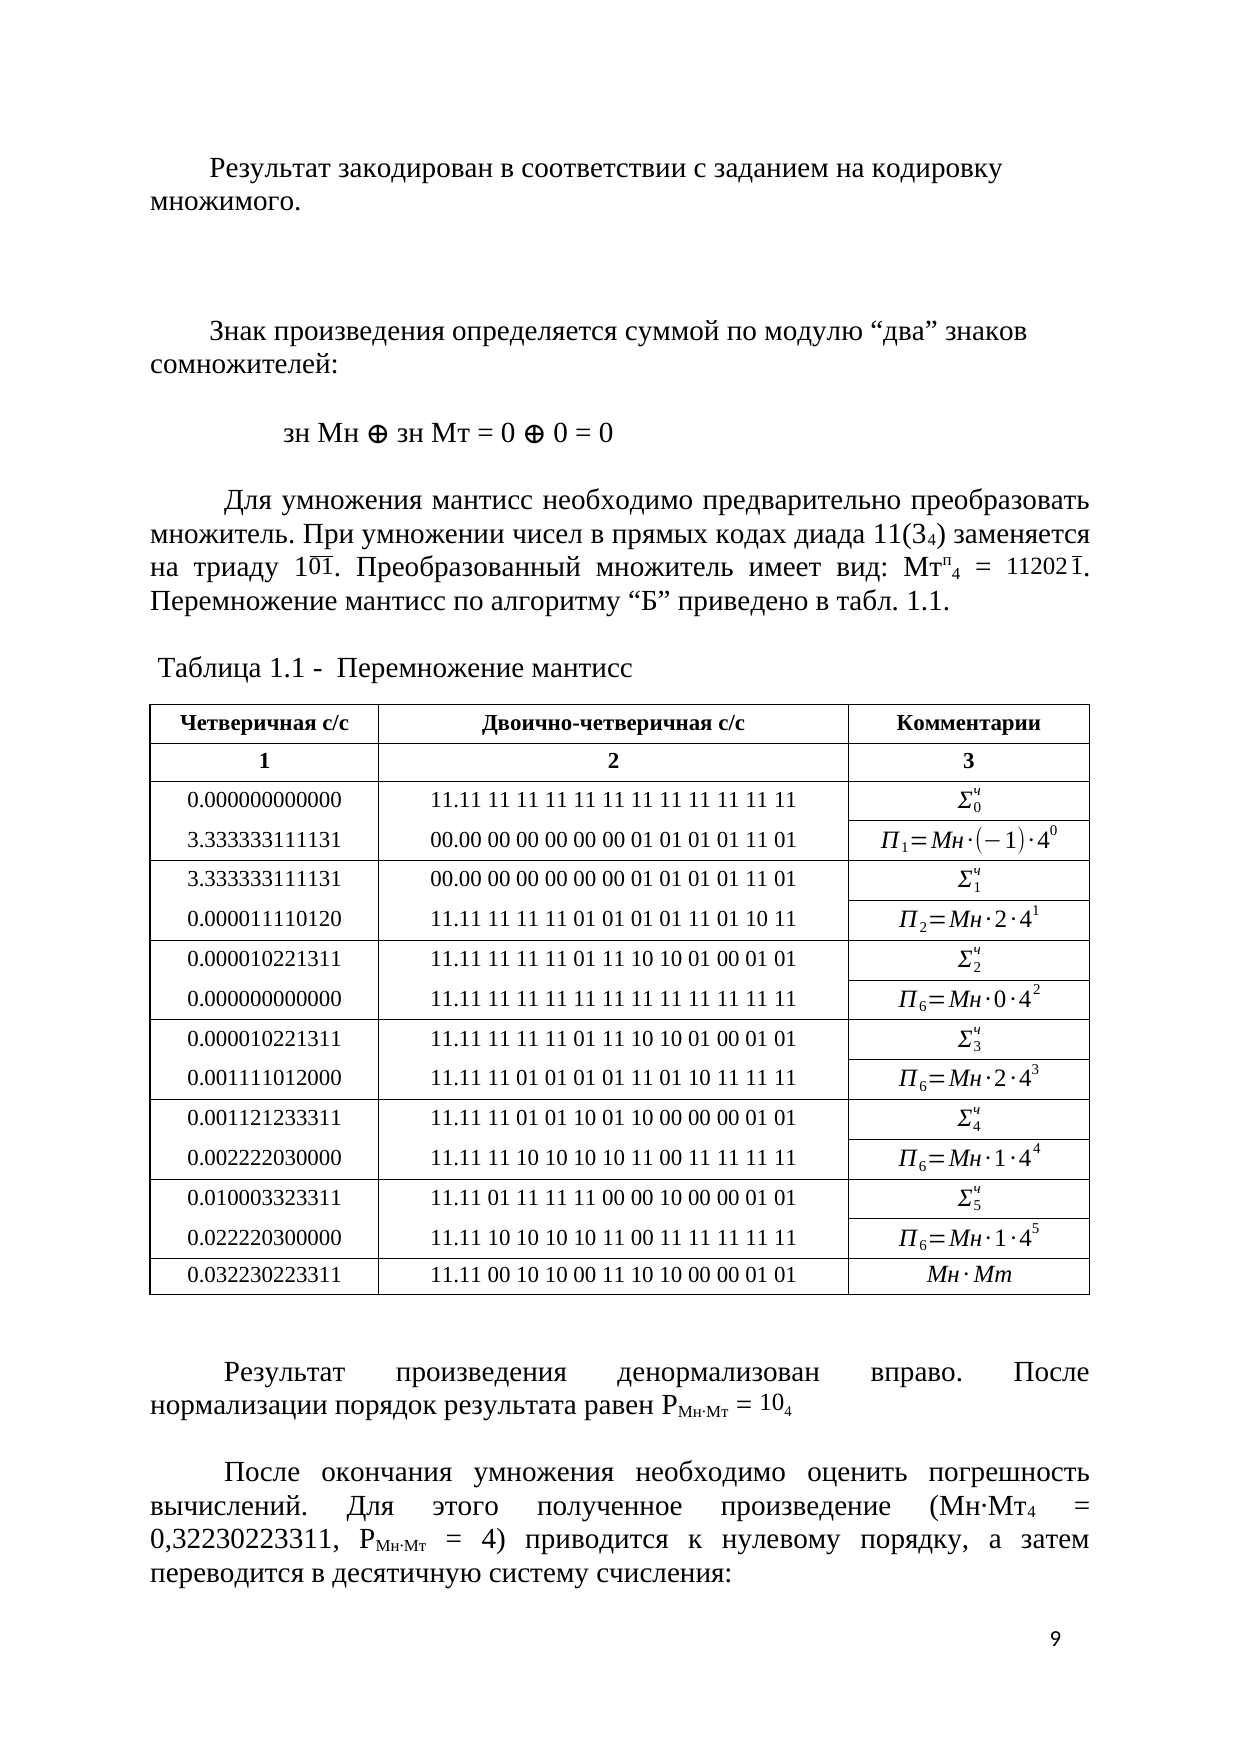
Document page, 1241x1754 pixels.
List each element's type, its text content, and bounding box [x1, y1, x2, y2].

table_cell 0.000010221311 [151, 1020, 378, 1059]
table_cell [849, 782, 1089, 820]
table_cell [849, 1219, 1089, 1258]
text Результат закодирован в соответствии с заданием на кодировку множимого. [150, 150, 1090, 217]
table_header Комментарии [849, 705, 1089, 742]
table_cell 11.11 10 10 10 10 11 00 11 11 11 11 11 [379, 1218, 848, 1258]
table_cell 0.001111012000 [151, 1059, 378, 1099]
text зн Мн ⊕ зн Мт = 0 ⊕ 0 = 0 [209, 413, 1090, 449]
table_cell 0.000011110120 [151, 900, 378, 940]
table_cell 1 [151, 744, 378, 781]
table_header Четверичная с/c [151, 705, 378, 742]
table_cell 00.00 00 00 00 00 00 01 01 01 01 11 01 [379, 820, 848, 860]
table_cell 11.11 11 11 11 01 01 01 01 11 01 10 11 [379, 900, 848, 940]
text После окончания умножения необходимо оценить погрешность вычислений. Для этого полученное произведение (Мн∙Мт4 = 0,32230223311, РМн∙Мт = 4) приводится к нулевому порядку, а затем переводится в десятичную систему счисления: [150, 1454, 1090, 1588]
table_cell [849, 1060, 1089, 1099]
table_cell 11.11 11 10 10 10 10 11 00 11 11 11 11 [379, 1139, 848, 1178]
table_cell 11.11 00 10 10 00 11 10 10 00 00 01 01 [379, 1259, 848, 1294]
text Таблица 1.1 - Перемножение мантисс [150, 650, 1090, 683]
text Результат произведения денормализован вправо. После нормализации порядок результата равен РМн∙Мт = [150, 1354, 1090, 1421]
table_cell [849, 1100, 1089, 1139]
table_cell 11.11 11 11 11 01 11 10 10 01 00 01 01 [379, 1020, 848, 1059]
table_cell 0.000000000000 [151, 980, 378, 1019]
table_cell [849, 941, 1089, 979]
table_cell 11.11 11 01 01 10 01 10 00 00 00 01 01 [379, 1100, 848, 1139]
table_cell [849, 1140, 1089, 1178]
table_cell 0.032230223311 [151, 1259, 378, 1294]
table_cell 3.333333111131 [151, 820, 378, 860]
table_cell [849, 1180, 1089, 1218]
table_cell [849, 821, 1089, 860]
table_cell 00.00 00 00 00 00 00 01 01 01 01 11 01 [379, 861, 848, 900]
table_cell [849, 981, 1089, 1019]
table_cell 2 [379, 744, 848, 781]
table_cell 0.000000000000 [151, 782, 378, 820]
text Для умножения мантисс необходимо предварительно преобразовать множитель. При умножении чисел в прямых кодах диада 11(34) заменяется на триаду 1. Преобразованный множитель имеет вид: Мтп4 = . Перемножение мантисс по алгоритму “Б” приведено в табл. 1.1. [150, 482, 1090, 616]
table_cell 11.11 11 11 11 11 11 11 11 11 11 11 11 [379, 782, 848, 820]
table_cell 3 [849, 744, 1089, 781]
table_cell 0.010003323311 [151, 1180, 378, 1218]
table_cell [849, 901, 1089, 940]
table_cell 11.11 11 11 11 01 11 10 10 01 00 01 01 [379, 941, 848, 979]
table_cell 0.001121233311 [151, 1100, 378, 1139]
table_cell 0.002222030000 [151, 1139, 378, 1178]
table_cell 0.022220300000 [151, 1218, 378, 1258]
table_cell [849, 1020, 1089, 1059]
table_cell [849, 1259, 1089, 1294]
text Знак произведения определяется суммой по модулю “два” знаков сомножителей: [150, 313, 1090, 380]
table_cell 11.11 11 01 01 01 01 11 01 10 11 11 11 [379, 1059, 848, 1099]
table_cell 0.000010221311 [151, 941, 378, 979]
table_cell 11.11 01 11 11 11 00 00 10 00 00 01 01 [379, 1180, 848, 1218]
table_cell 11.11 11 11 11 11 11 11 11 11 11 11 11 [379, 980, 848, 1019]
table_cell [849, 861, 1089, 900]
table_header Двоично-четверичная с/с [379, 705, 848, 742]
table_cell 3.333333111131 [151, 861, 378, 900]
